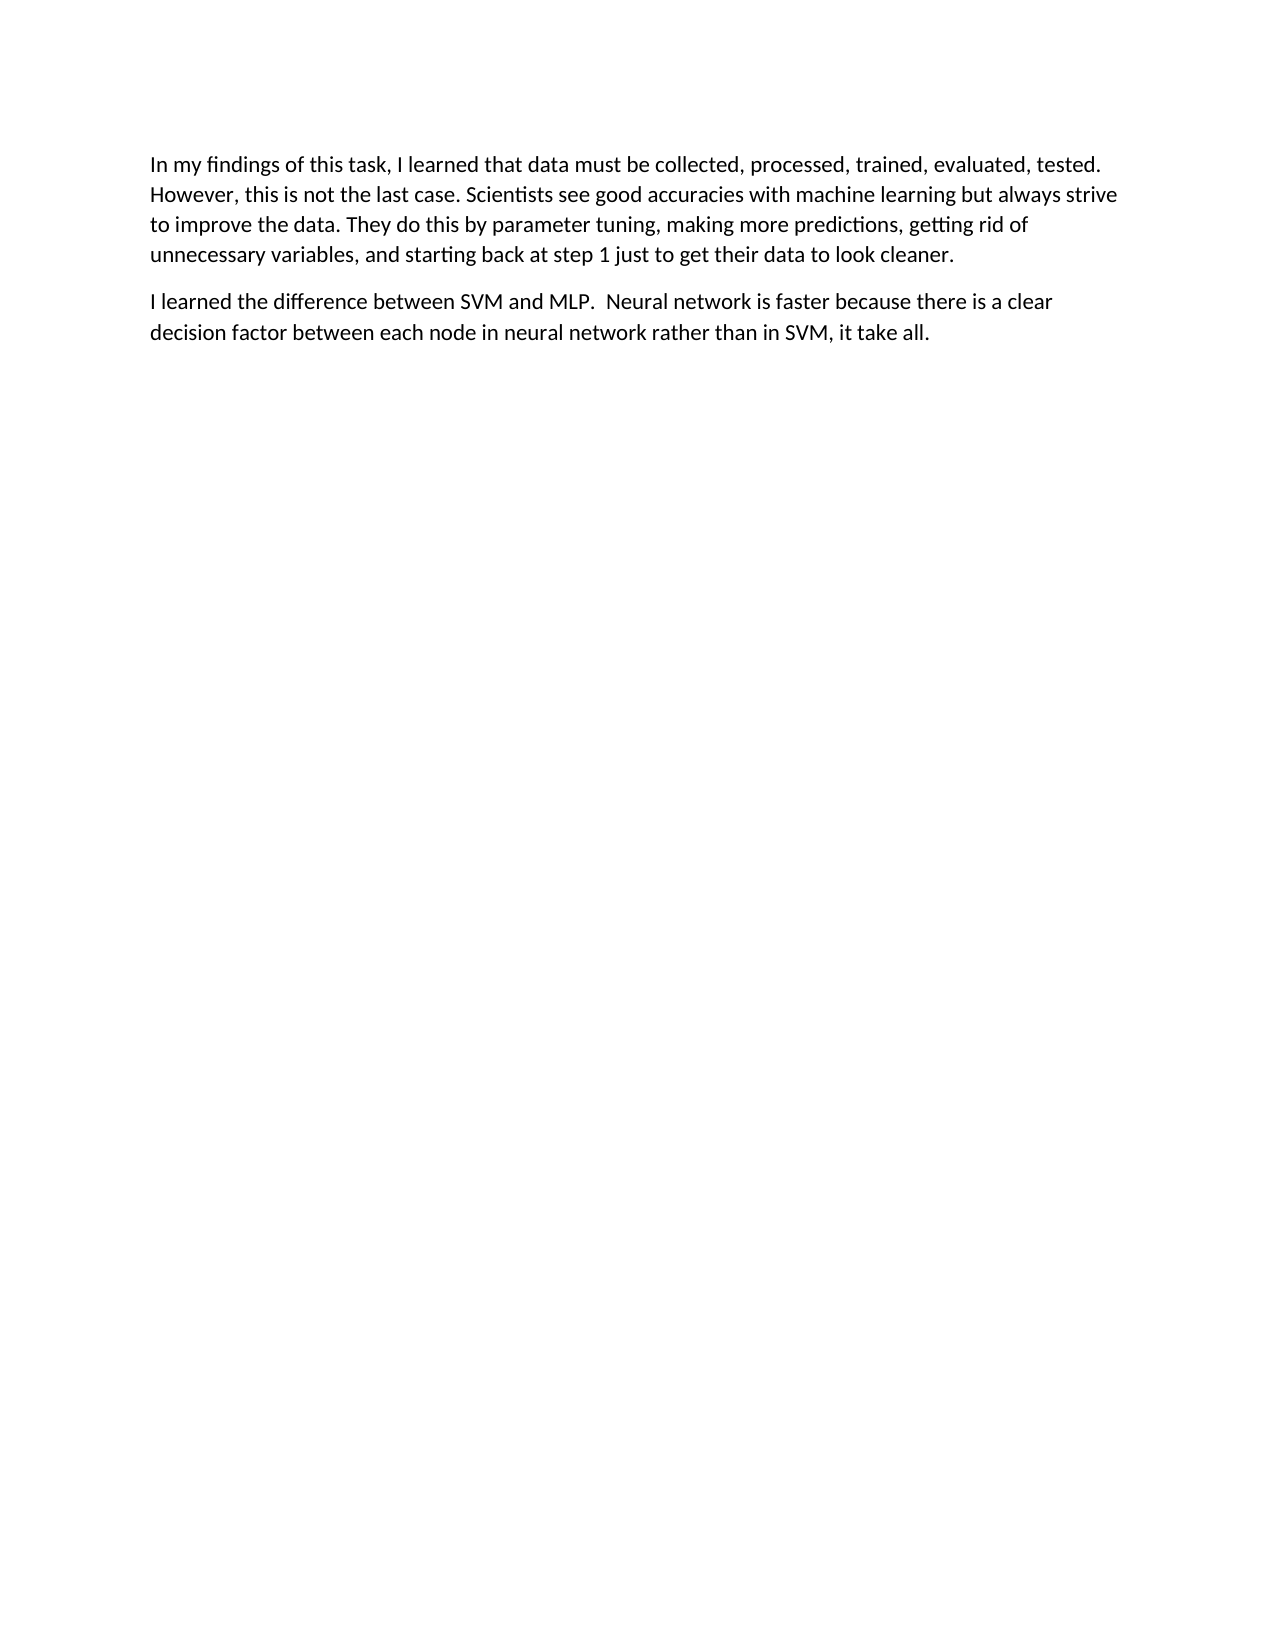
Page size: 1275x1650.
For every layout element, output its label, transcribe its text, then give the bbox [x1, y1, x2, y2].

text I learned the difference between SVM and MLP. Neural network is faster because there is a clear decision factor between each node in neural network rather than in SVM, it take all. [150, 287, 1125, 346]
text In my findings of this task, I learned that data must be collected, processed, trained, evaluated, tested. However, this is not the last case. Scientists see good accuracies with machine learning but always strive to improve the data. They do this by parameter tuning, making more predictions, getting rid of unnecessary variables, and starting back at step 1 just to get their data to look cleaner. [150, 150, 1125, 269]
